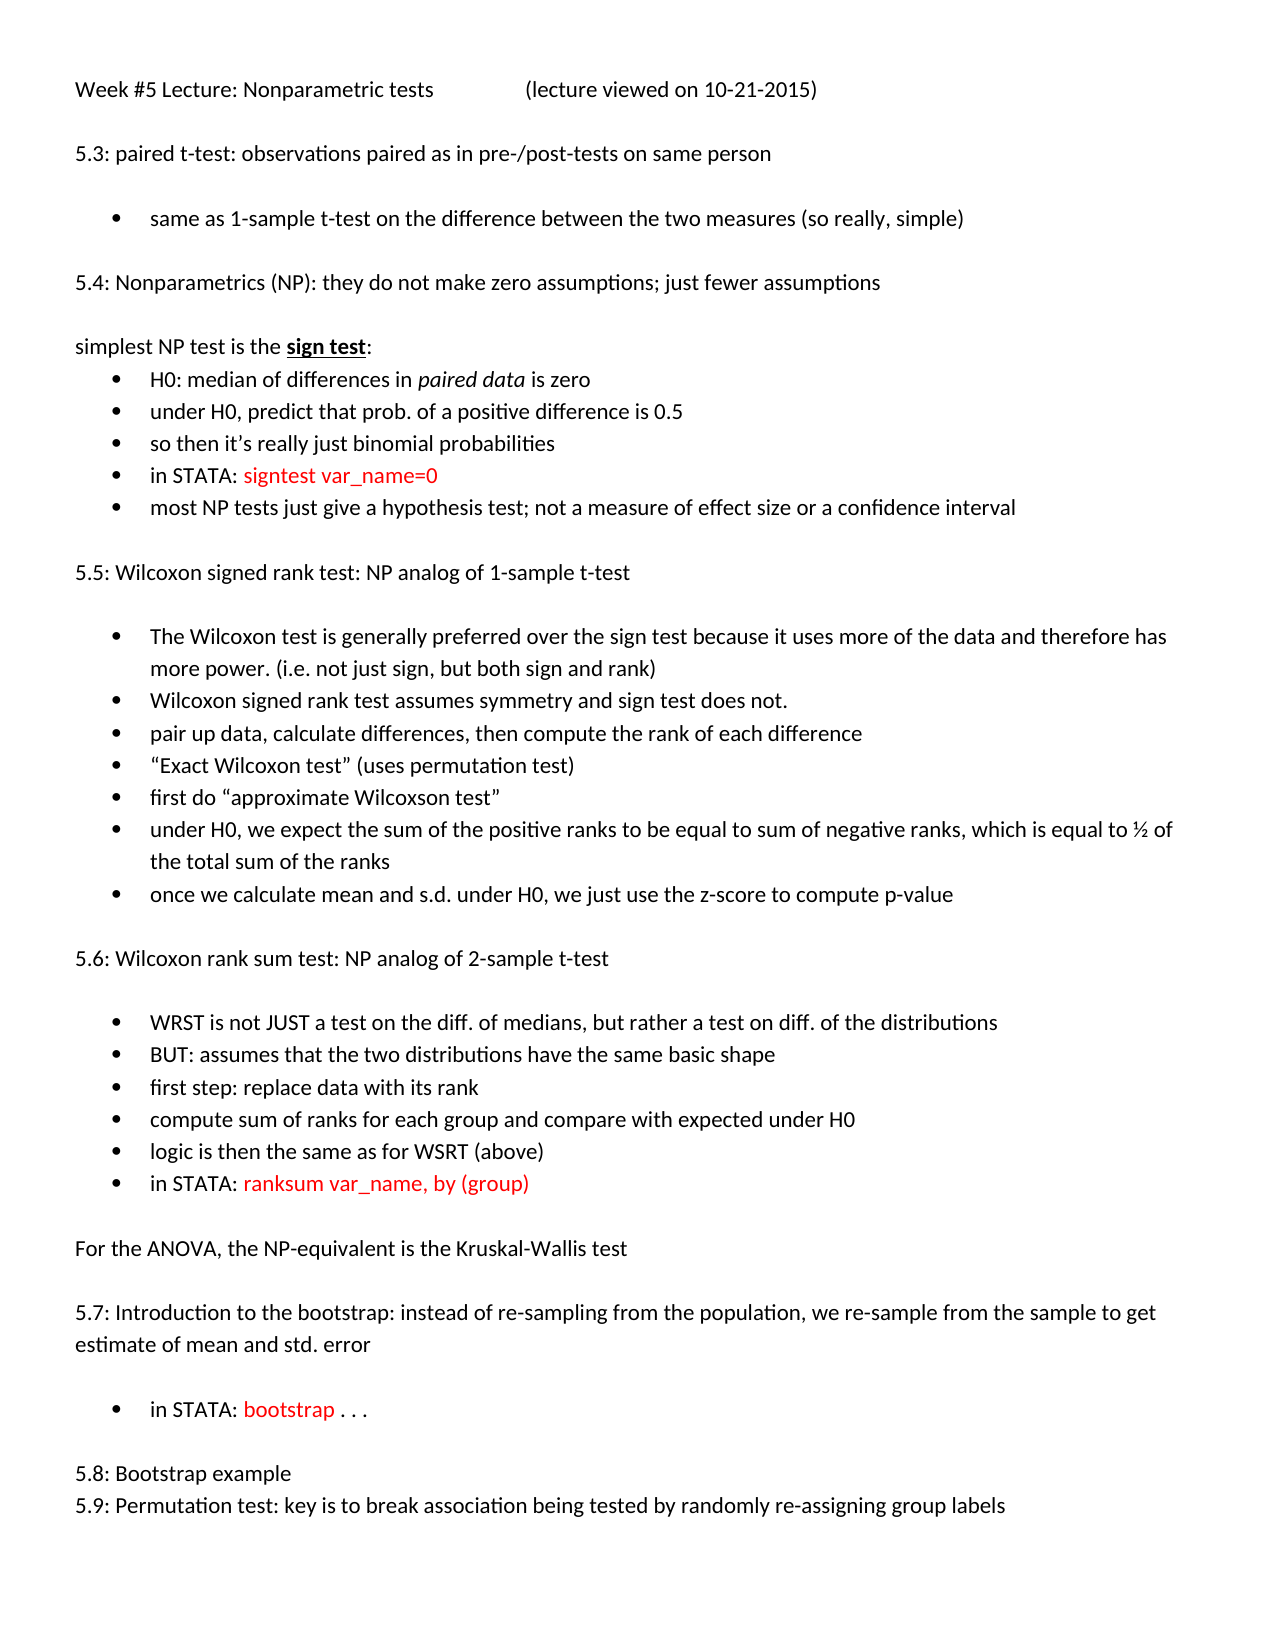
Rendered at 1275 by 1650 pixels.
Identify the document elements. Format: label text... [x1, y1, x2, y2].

list The Wilcoxon test is generally preferred over the sign test because it uses more of the data and therefore has more power. (i.e. not just sign, but both sign and rank) [112, 622, 1200, 682]
text 5.6: Wilcoxon rank sum test: NP analog of 2-sample t-test [75, 944, 1200, 972]
list Wilcoxon signed rank test assumes symmetry and sign test does not. [112, 687, 1200, 714]
list pair up data, calculate differences, then compute the rank of each difference [112, 719, 1200, 747]
list under H0, predict that prob. of a positive difference is 0.5 [112, 397, 1200, 425]
list same as 1-sample t-test on the difference between the two measures (so really, simple) [112, 204, 1200, 232]
list in STATA: ranksum var_name, by (group) [112, 1169, 1200, 1197]
text Week #5 Lecture: Nonparametric tests (lecture viewed on 10-21-2015) [75, 75, 1200, 103]
list in STATA: signtest var_name=0 [112, 461, 1200, 489]
list so then it’s really just binomial probabilities [112, 429, 1200, 457]
list first step: replace data with its rank [112, 1073, 1200, 1101]
text For the ANOVA, the NP-equivalent is the Kruskal-Wallis test [75, 1234, 1200, 1262]
list “Exact Wilcoxon test” (uses permutation test) [112, 751, 1200, 779]
text 5.8: Bootstrap example [75, 1459, 1200, 1487]
list in STATA: bootstrap . . . [112, 1395, 1200, 1423]
text 5.4: Nonparametrics (NP): they do not make zero assumptions; just fewer assumptions [75, 268, 1200, 296]
list once we calculate mean and s.d. under H0, we just use the z-score to compute p-value [112, 880, 1200, 908]
text 5.9: Permutation test: key is to break association being tested by randomly re-assigning group labels [75, 1491, 1200, 1519]
list BUT: assumes that the two distributions have the same basic shape [112, 1041, 1200, 1069]
text 5.5: Wilcoxon signed rank test: NP analog of 1-sample t-test [75, 558, 1200, 586]
text 5.7: Introduction to the bootstrap: instead of re-sampling from the population, we re-sample from the sample to get estimate of mean and std. error [75, 1298, 1200, 1358]
list under H0, we expect the sum of the positive ranks to be equal to sum of negative ranks, which is equal to ½ of the total sum of the ranks [112, 815, 1200, 876]
list compute sum of ranks for each group and compare with expected under H0 [112, 1105, 1200, 1133]
text 5.3: paired t-test: observations paired as in pre-/post-tests on same person [75, 139, 1200, 167]
list WRST is not JUST a test on the diff. of medians, but rather a test on diff. of the distributions [112, 1008, 1200, 1036]
list first do “approximate Wilcoxson test” [112, 783, 1200, 811]
text simplest NP test is the sign test: [75, 332, 1200, 361]
list logic is then the same as for WSRT (above) [112, 1137, 1200, 1165]
list most NP tests just give a hypothesis test; not a measure of effect size or a confidence interval [112, 493, 1200, 521]
list H0: median of differences in paired data is zero [112, 365, 1200, 393]
